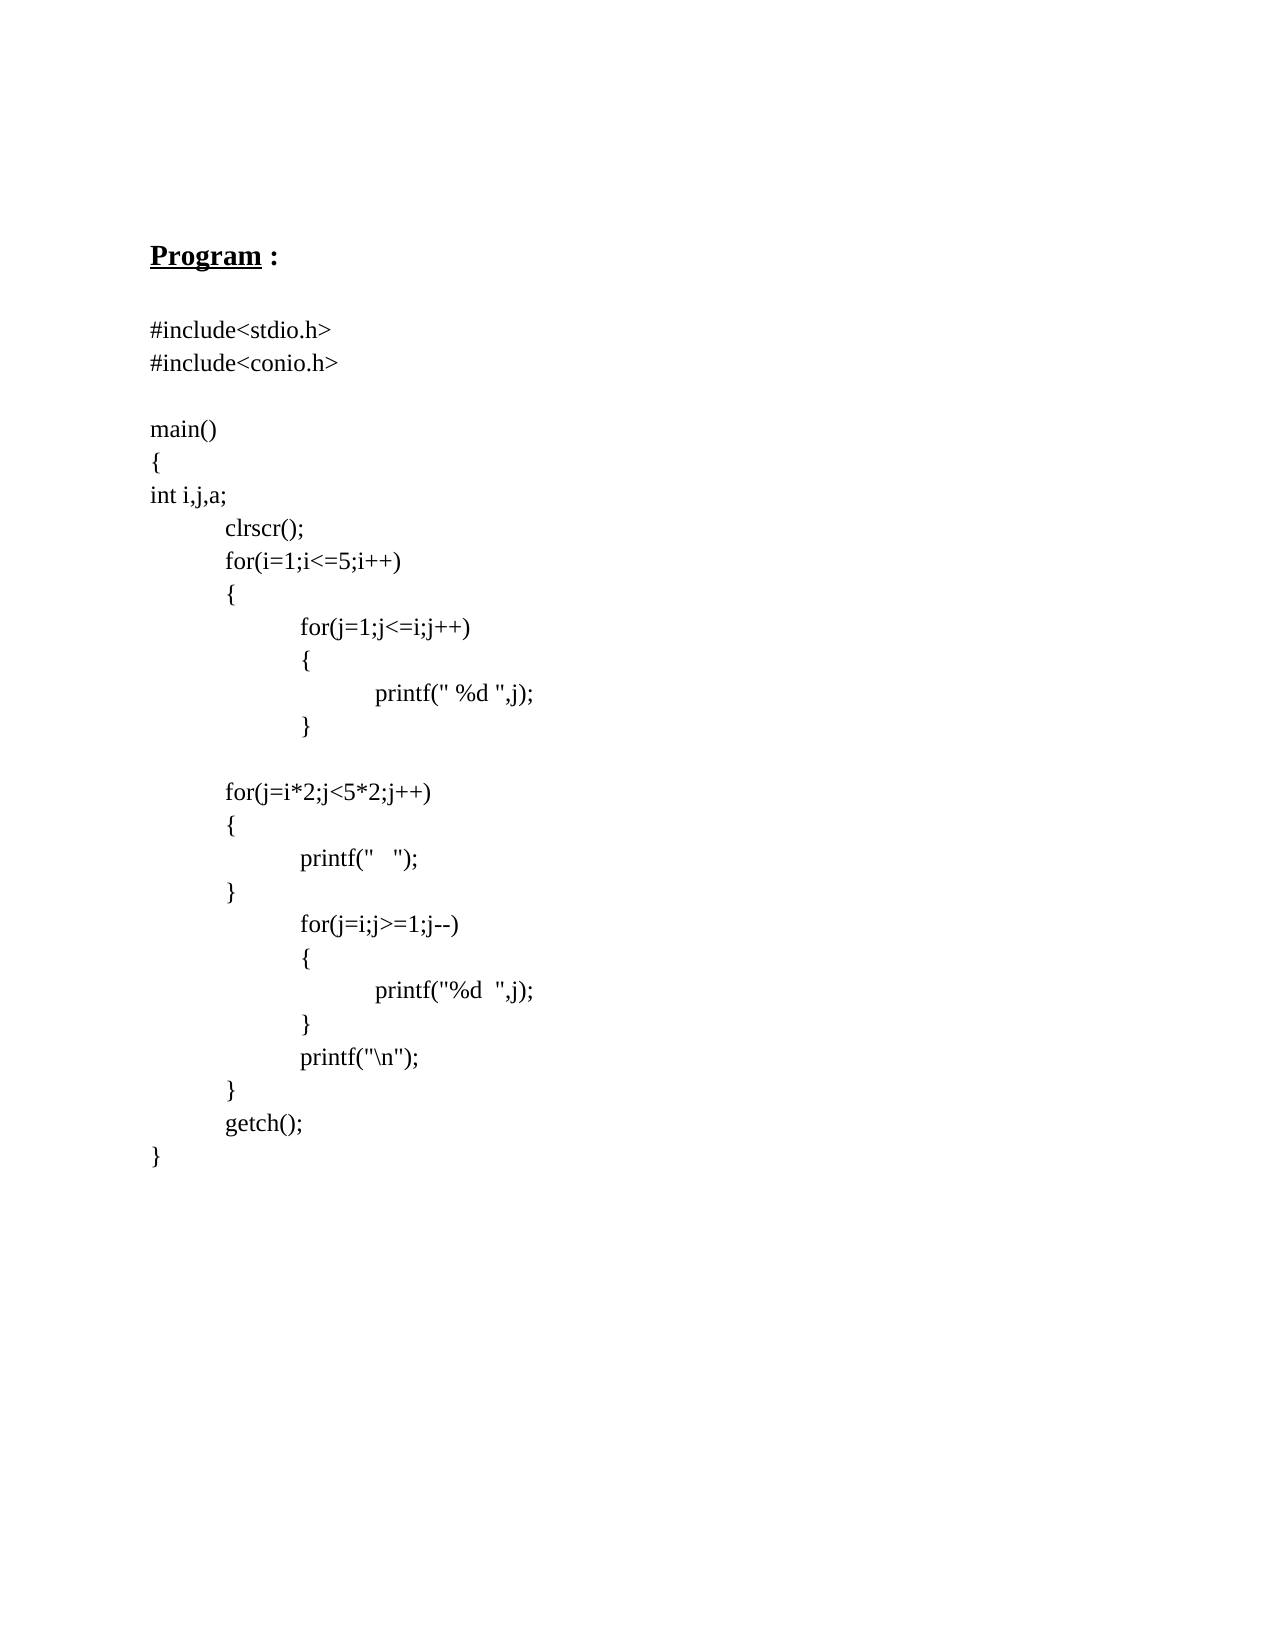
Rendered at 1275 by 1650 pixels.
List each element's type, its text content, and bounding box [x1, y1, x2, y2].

text { [150, 811, 1125, 839]
text getch(); [150, 1108, 1125, 1136]
text for(j=i;j>=1;j--) [150, 909, 1125, 938]
text } [150, 1141, 1125, 1169]
text #include<stdio.h> [150, 315, 1125, 344]
text printf("%d ",j); [150, 976, 1125, 1004]
text { [150, 579, 1125, 608]
text printf(" %d ",j); [150, 678, 1125, 707]
text for(j=1;j<=i;j++) [150, 612, 1125, 641]
text Program : [150, 238, 1125, 272]
text { [150, 447, 1125, 476]
text clrscr(); [150, 513, 1125, 542]
text } [150, 1009, 1125, 1037]
text } [150, 711, 1125, 740]
text #include<conio.h> [150, 348, 1125, 377]
text { [150, 943, 1125, 971]
text int i,j,a; [150, 480, 1125, 509]
text } [150, 1075, 1125, 1103]
text for(j=i*2;j<5*2;j++) [150, 777, 1125, 806]
text printf(" "); [150, 843, 1125, 872]
text for(i=1;i<=5;i++) [150, 546, 1125, 575]
text } [150, 877, 1125, 905]
text { [150, 645, 1125, 674]
text main() [150, 414, 1125, 443]
text printf("\n"); [150, 1042, 1125, 1070]
